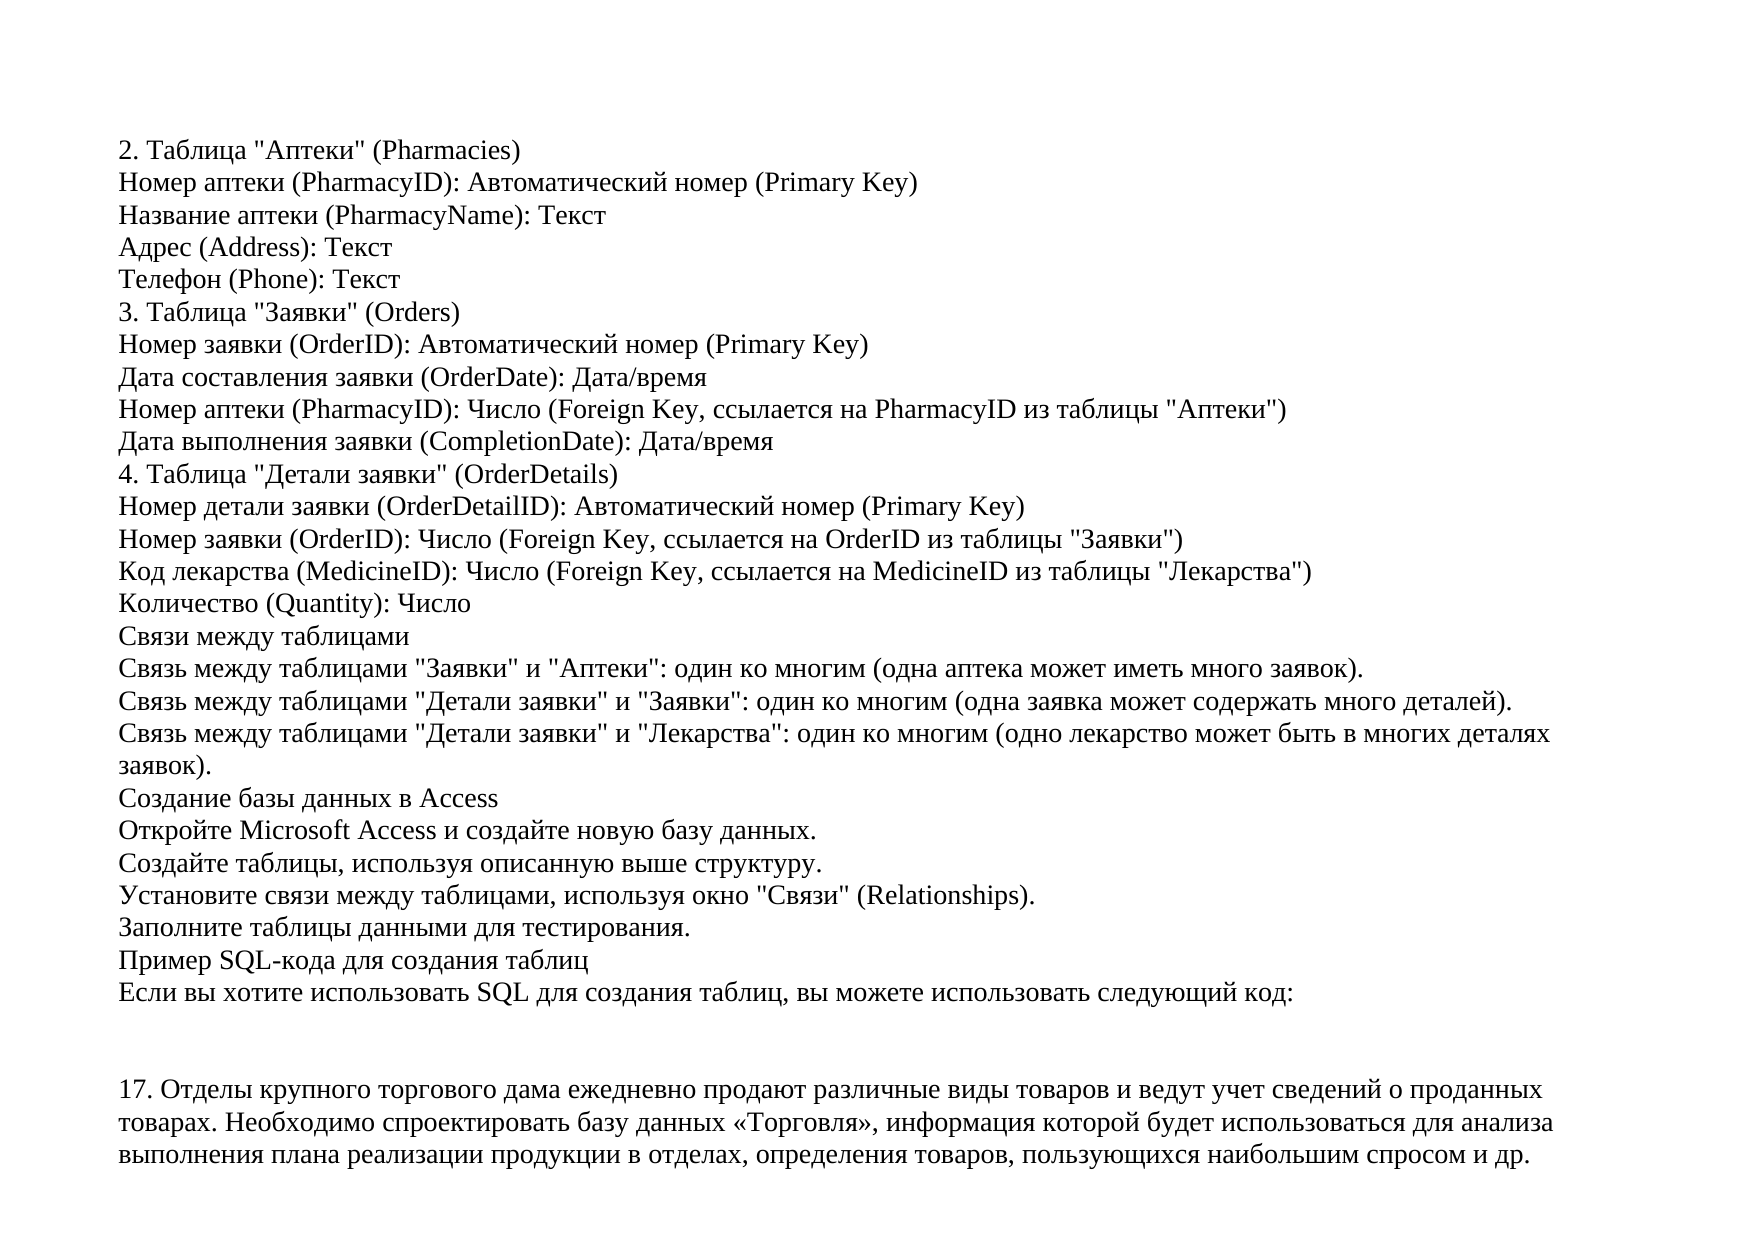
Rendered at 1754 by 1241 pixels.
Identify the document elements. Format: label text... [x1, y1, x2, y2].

text Создание базы данных в Access [118, 781, 1636, 813]
text Установите связи между таблицами, используя окно "Связи" (Relationships). [118, 878, 1636, 910]
text 4. Таблица "Детали заявки" (OrderDetails) [118, 457, 1636, 489]
text Пример SQL-кода для создания таблиц [118, 943, 1636, 975]
text Телефон (Phone): Текст [118, 262, 1636, 295]
text Откройте Microsoft Access и создайте новую базу данных. [118, 813, 1636, 846]
text Номер заявки (OrderID): Число (Foreign Key, ссылается на OrderID из таблицы "Заявки") [118, 522, 1636, 554]
text Связь между таблицами "Детали заявки" и "Заявки": один ко многим (одна заявка может содержать много деталей). [118, 684, 1636, 716]
text Название аптеки (PharmacyName): Текст [118, 198, 1636, 230]
text Код лекарства (MedicineID): Число (Foreign Key, ссылается на MedicineID из таблицы "Лекарства") [118, 554, 1636, 586]
text 2. Таблица "Аптеки" (Pharmacies) [118, 133, 1636, 165]
text Создайте таблицы, используя описанную выше структуру. [118, 846, 1636, 878]
text Если вы хотите использовать SQL для создания таблиц, вы можете использовать следующий код: [118, 975, 1636, 1008]
text Дата выполнения заявки (CompletionDate): Дата/время [118, 424, 1636, 457]
text 17. Отделы крупного торгового дама ежедневно продают различные виды товаров и ведут учет сведений о проданных товарах. Необходимо спроектировать базу данных «Торговля», информация которой будет использоваться для анализа выполнения плана реализации продукции в отделах, определения товаров, пользующихся наибольшим спросом и др. [118, 1072, 1636, 1169]
text Номер детали заявки (OrderDetailID): Автоматический номер (Primary Key) [118, 489, 1636, 522]
text Номер аптеки (PharmacyID): Автоматический номер (Primary Key) [118, 165, 1636, 198]
text Номер заявки (OrderID): Автоматический номер (Primary Key) [118, 327, 1636, 360]
text Дата составления заявки (OrderDate): Дата/время [118, 360, 1636, 392]
text Адрес (Address): Текст [118, 230, 1636, 262]
text 3. Таблица "Заявки" (Orders) [118, 295, 1636, 327]
text Номер аптеки (PharmacyID): Число (Foreign Key, ссылается на PharmacyID из таблицы "Аптеки") [118, 392, 1636, 424]
text Связь между таблицами "Детали заявки" и "Лекарства": один ко многим (одно лекарство может быть в многих деталях заявок). [118, 716, 1636, 781]
text Связи между таблицами [118, 619, 1636, 651]
text Связь между таблицами "Заявки" и "Аптеки": один ко многим (одна аптека может иметь много заявок). [118, 651, 1636, 684]
text Количество (Quantity): Число [118, 586, 1636, 619]
text Заполните таблицы данными для тестирования. [118, 910, 1636, 943]
